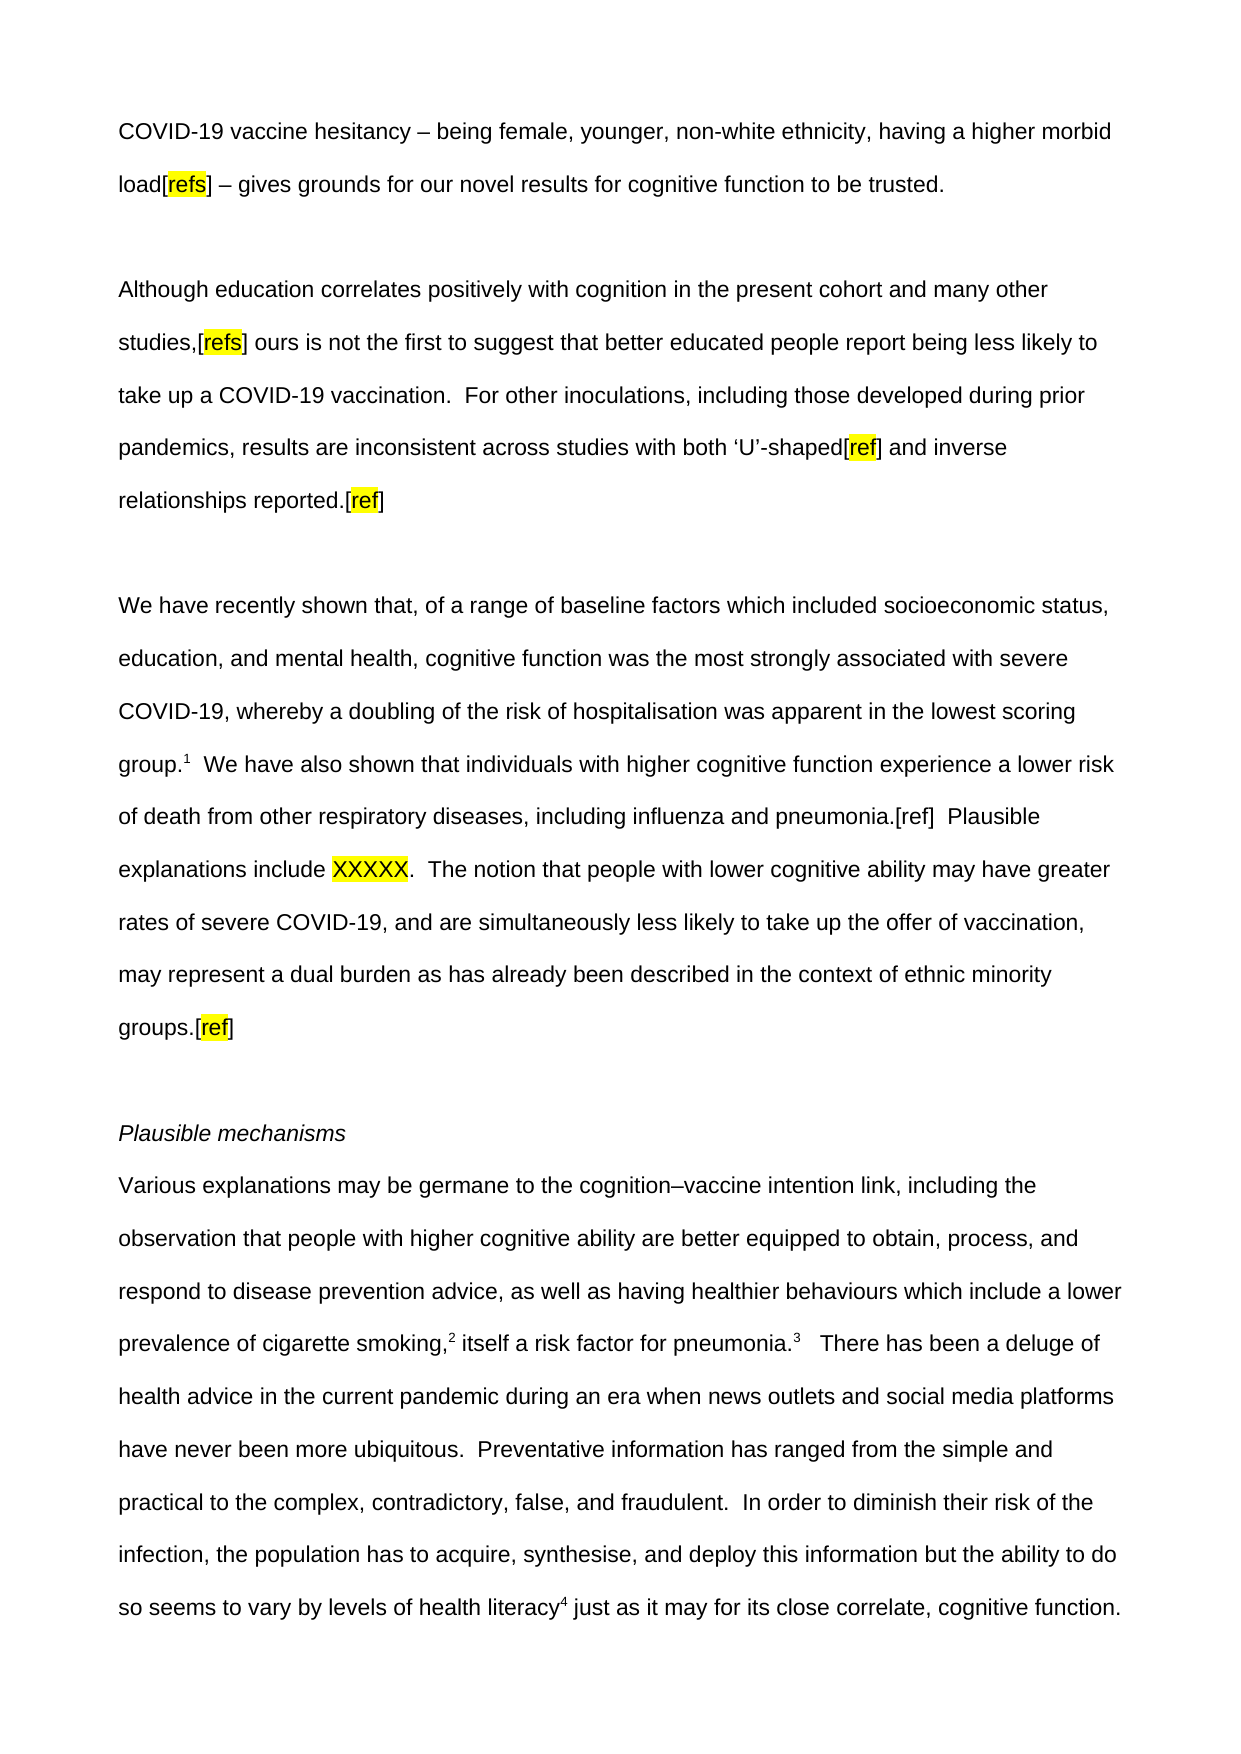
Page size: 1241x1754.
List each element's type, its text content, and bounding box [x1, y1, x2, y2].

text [118, 118, 1122, 197]
text Various explanations may be germane to the cognition–vaccine intention link, including the observation that people with higher cognitive ability are better equipped to obtain, process, and respond to disease prevention advice, as well as having healthier behaviours which include a lower prevalence of cigarette smoking,2 itself a risk factor for pneumonia.3 There has been a deluge of health advice in the current pandemic during an era when news outlets and social media platforms have never been more ubiquitous. Preventative information has ranged from the simple and practical to the complex, contradictory, false, and fraudulent. In order to diminish their risk of the infection, the population has to acquire, synthesise, and deploy this information but the ability to do so seems to vary by levels of health literacy4 just as it may for its close correlate, cognitive function. [118, 1172, 1122, 1620]
text We have recently shown that, of a range of baseline factors which included socioeconomic status, education, and mental health, cognitive function was the most strongly associated with severe COVID-19, whereby a doubling of the risk of hospitalisation was apparent in the lowest scoring group.1 We have also shown that individuals with higher cognitive function experience a lower risk of death from other respiratory diseases, including influenza and pneumonia.[ref] Plausible explanations include XXXXX. The notion that people with lower cognitive ability may have greater rates of severe COVID-19, and are simultaneously less likely to take up the offer of vaccination, may represent a dual burden as has already been described in the context of ethnic minority groups.[ref] [118, 592, 1122, 1041]
text Plausible mechanisms [118, 1119, 1122, 1146]
text Although education correlates positively with cognition in the present cohort and many other studies,[refs] ours is not the first to suggest that better educated people report being less likely to take up a COVID-19 vaccination. For other inoculations, including those developed during prior pandemics, results are inconsistent across studies with both ‘U’-shaped[ref] and inverse relationships reported.[ref] [118, 276, 1122, 513]
